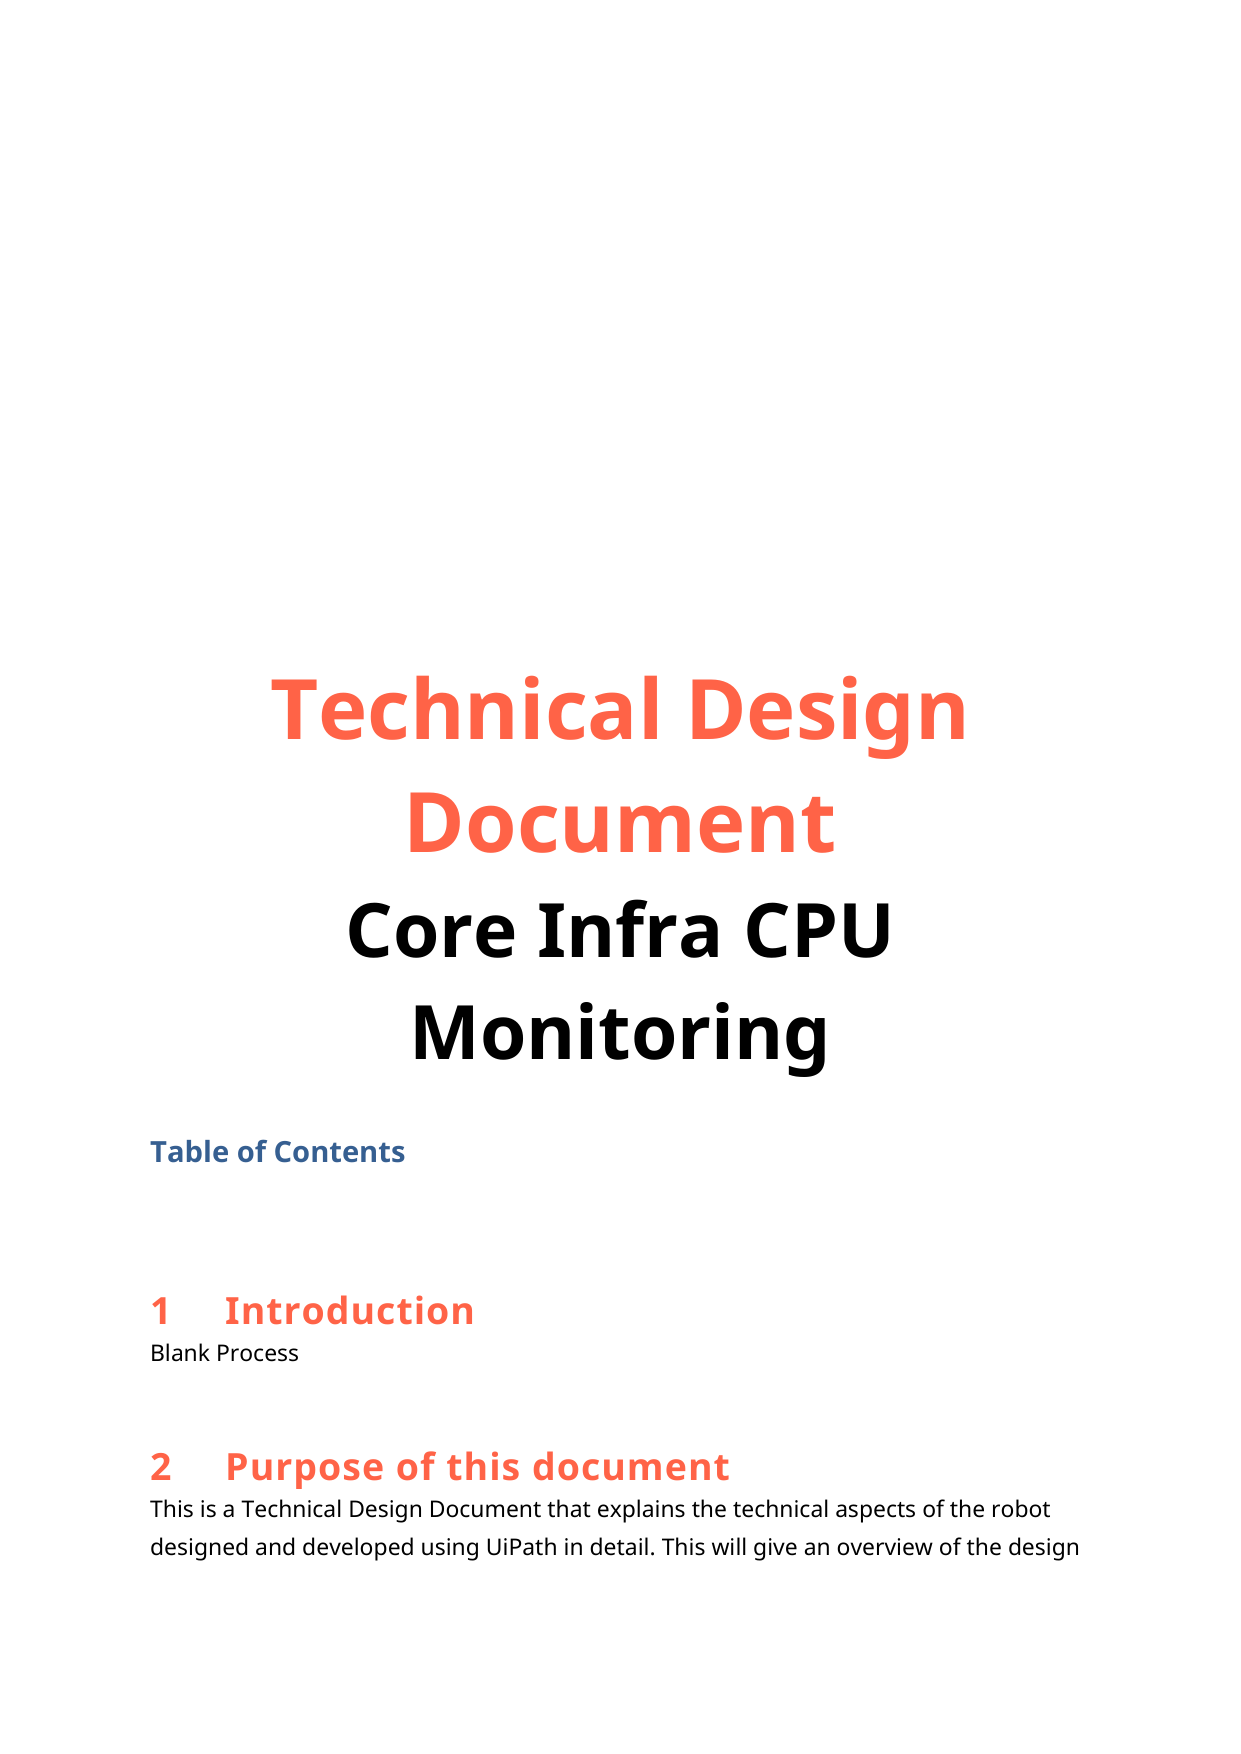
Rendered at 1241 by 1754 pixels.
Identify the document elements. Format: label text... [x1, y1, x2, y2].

subtitle 2 Purpose of this document [150, 1450, 1090, 1488]
text Blank Process [150, 1332, 1090, 1369]
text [150, 1488, 1090, 1563]
subtitle 1 Introduction [150, 1294, 1090, 1332]
text Technical Design Document [150, 650, 1090, 877]
text Core Infra CPU Monitoring [150, 877, 1090, 1081]
